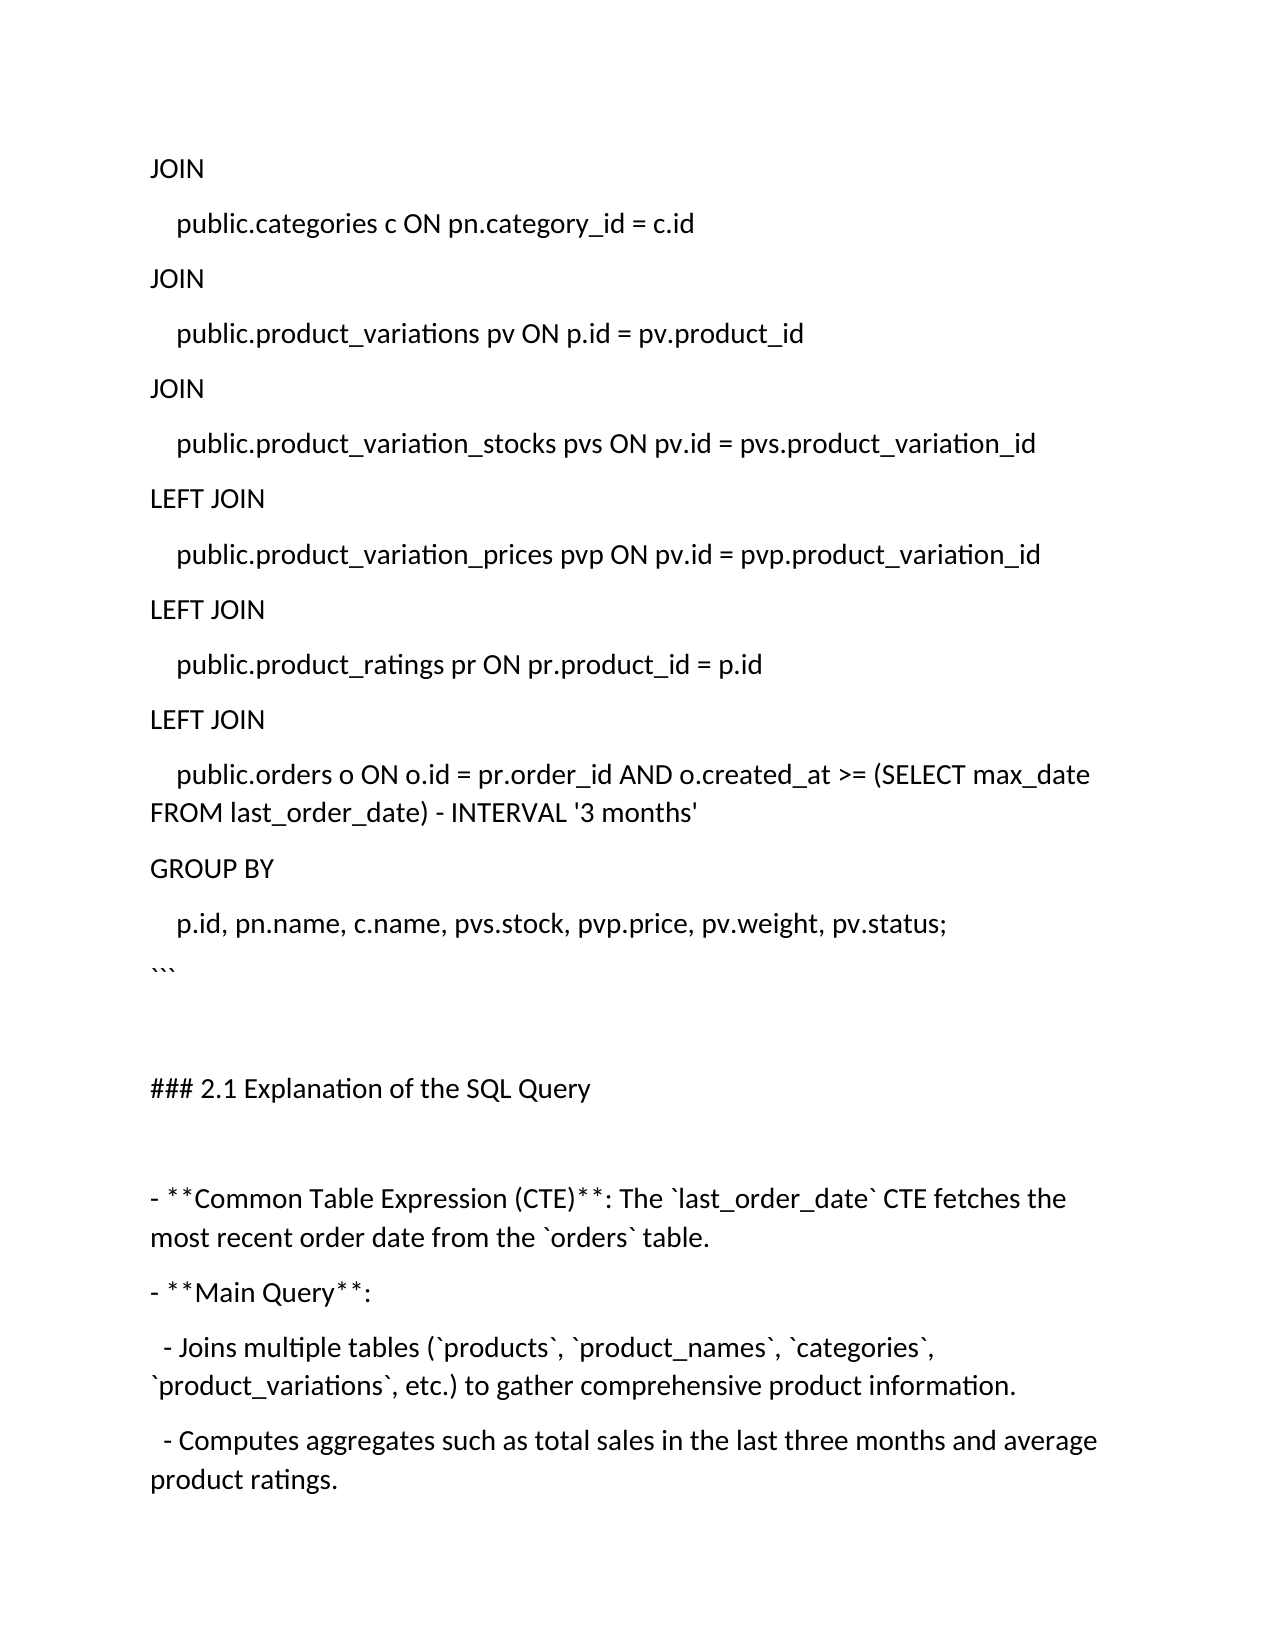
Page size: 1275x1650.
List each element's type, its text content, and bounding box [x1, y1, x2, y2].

text public.product_variation_stocks pvs ON pv.id = pvs.product_variation_id [150, 426, 1125, 461]
text public.orders o ON o.id = pr.order_id AND o.created_at >= (SELECT max_date FROM last_order_date) - INTERVAL '3 months' [150, 756, 1125, 830]
text JOIN [150, 260, 1125, 296]
text JOIN [150, 150, 1125, 186]
text JOIN [150, 370, 1125, 406]
text p.id, pn.name, c.name, pvs.stock, pvp.price, pv.weight, pv.status; [150, 905, 1125, 940]
text ### 2.1 Explanation of the SQL Query [150, 1070, 1125, 1106]
text LEFT JOIN [150, 481, 1125, 516]
text LEFT JOIN [150, 701, 1125, 737]
text public.product_variation_prices pvp ON pv.id = pvp.product_variation_id [150, 536, 1125, 571]
text - Computes aggregates such as total sales in the last three months and average product ratings. [150, 1422, 1125, 1497]
text - **Common Table Expression (CTE)**: The `last_order_date` CTE fetches the most recent order date from the `orders` table. [150, 1180, 1125, 1254]
text public.categories c ON pn.category_id = c.id [150, 205, 1125, 241]
text - Joins multiple tables (`products`, `product_names`, `categories`, `product_variations`, etc.) to gather comprehensive product information. [150, 1329, 1125, 1403]
text public.product_ratings pr ON pr.product_id = p.id [150, 646, 1125, 682]
text ``` [150, 960, 1125, 996]
text - **Main Query**: [150, 1274, 1125, 1309]
text LEFT JOIN [150, 591, 1125, 626]
text public.product_variations pv ON p.id = pv.product_id [150, 315, 1125, 351]
text GROUP BY [150, 850, 1125, 885]
